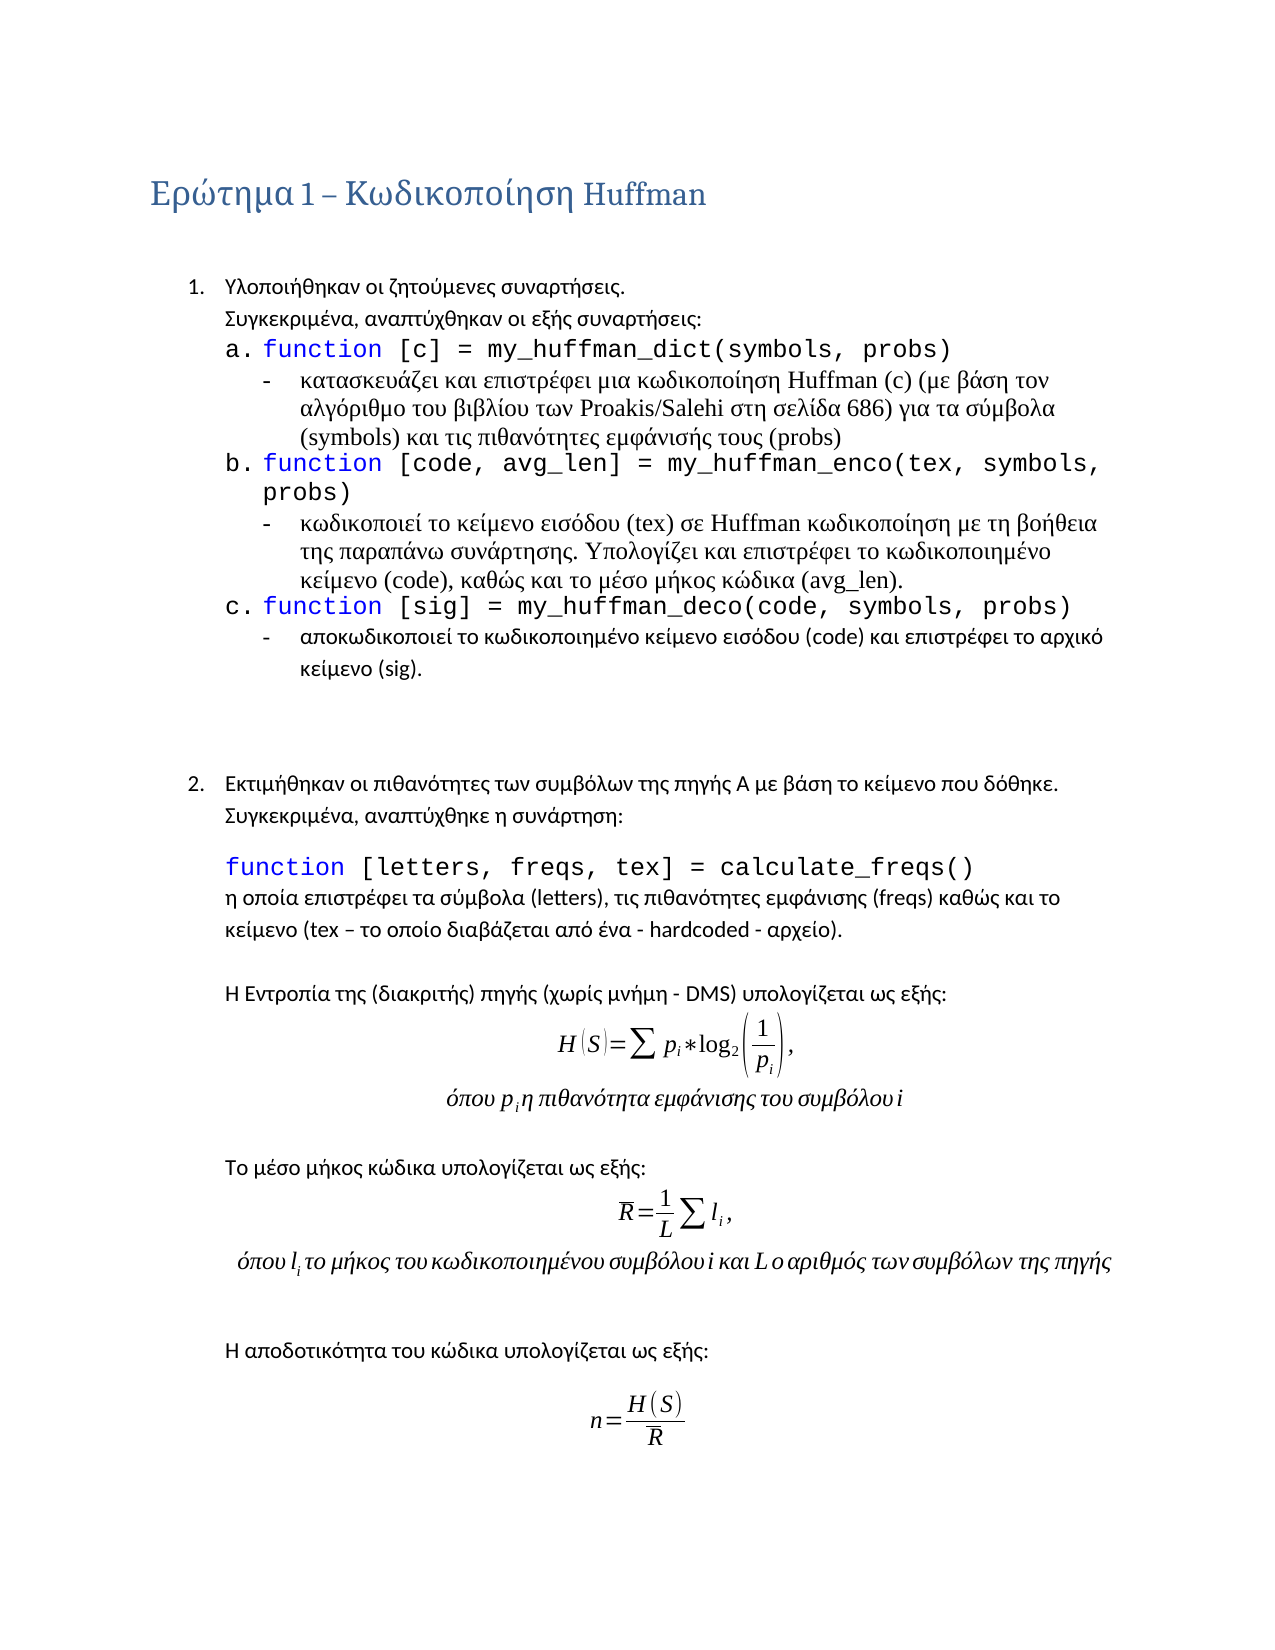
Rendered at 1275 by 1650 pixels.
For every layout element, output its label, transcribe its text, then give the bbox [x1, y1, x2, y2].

list Συγκεκριμένα, αναπτύχθηκαν οι εξής συναρτήσεις: [225, 304, 1125, 332]
list function [code, avg_len] = my_huffman_enco(tex, symbols, probs) [225, 451, 1125, 508]
list Εκτιμήθηκαν οι πιθανότητες των συμβόλων της πηγής Α με βάση το κείμενο που δόθηκε. [187, 769, 1125, 797]
list αποκωδικοποιεί το κωδικοποιημένο κείμενο εισόδου (code) και επιστρέφει το αρχικό κείμενο (sig). [262, 622, 1125, 682]
list function [sig] = my_huffman_deco(code, symbols, probs) [225, 594, 1125, 622]
list κατασκευάζει και επιστρέφει μια κωδικοποίηση Huffman (c) (με βάση τον αλγόριθμο του βιβλίου των Proakis/Salehi στη σελίδα 686) για τα σύμβολα (symbols) και τις πιθανότητες εμφάνισής τους (probs) [262, 365, 1125, 451]
list η οποία επιστρέφει τα σύμβολα (letters), τις πιθανότητες εμφάνισης (freqs) καθώς και το κείμενο (tex – το οποίο διαβάζεται από ένα - hardcoded - αρχείο). [225, 883, 1125, 943]
list Συγκεκριμένα, αναπτύχθηκε η συνάρτηση: [225, 801, 1125, 829]
list function [c] = my_huffman_dict(symbols, probs) [225, 336, 1125, 365]
subtitle Ερώτημα 1 – Κωδικοποίηση Huffman [150, 175, 1125, 213]
text Η αποδοτικότητα του κώδικα υπολογίζεται ως εξής: [150, 1336, 1125, 1364]
text function [letters, freqs, tex] = calculate_freqs() [150, 854, 1125, 883]
list κωδικοποιεί το κείμενο εισόδου (tex) σε Huffman κωδικοποίηση με τη βοήθεια της παραπάνω συνάρτησης. Υπολογίζει και επιστρέφει το κωδικοποιημένο κείμενο (code), καθώς και το μέσο μήκος κώδικα (avg_len). [262, 508, 1125, 594]
list Η Εντροπία της (διακριτής) πηγής (χωρίς μνήμη - DMS) υπολογίζεται ως εξής: [225, 979, 1125, 1007]
list Υλοποιήθηκαν οι ζητούμενες συναρτήσεις. [187, 272, 1125, 300]
list Το μέσο μήκος κώδικα υπολογίζεται ως εξής: [225, 1153, 1125, 1181]
